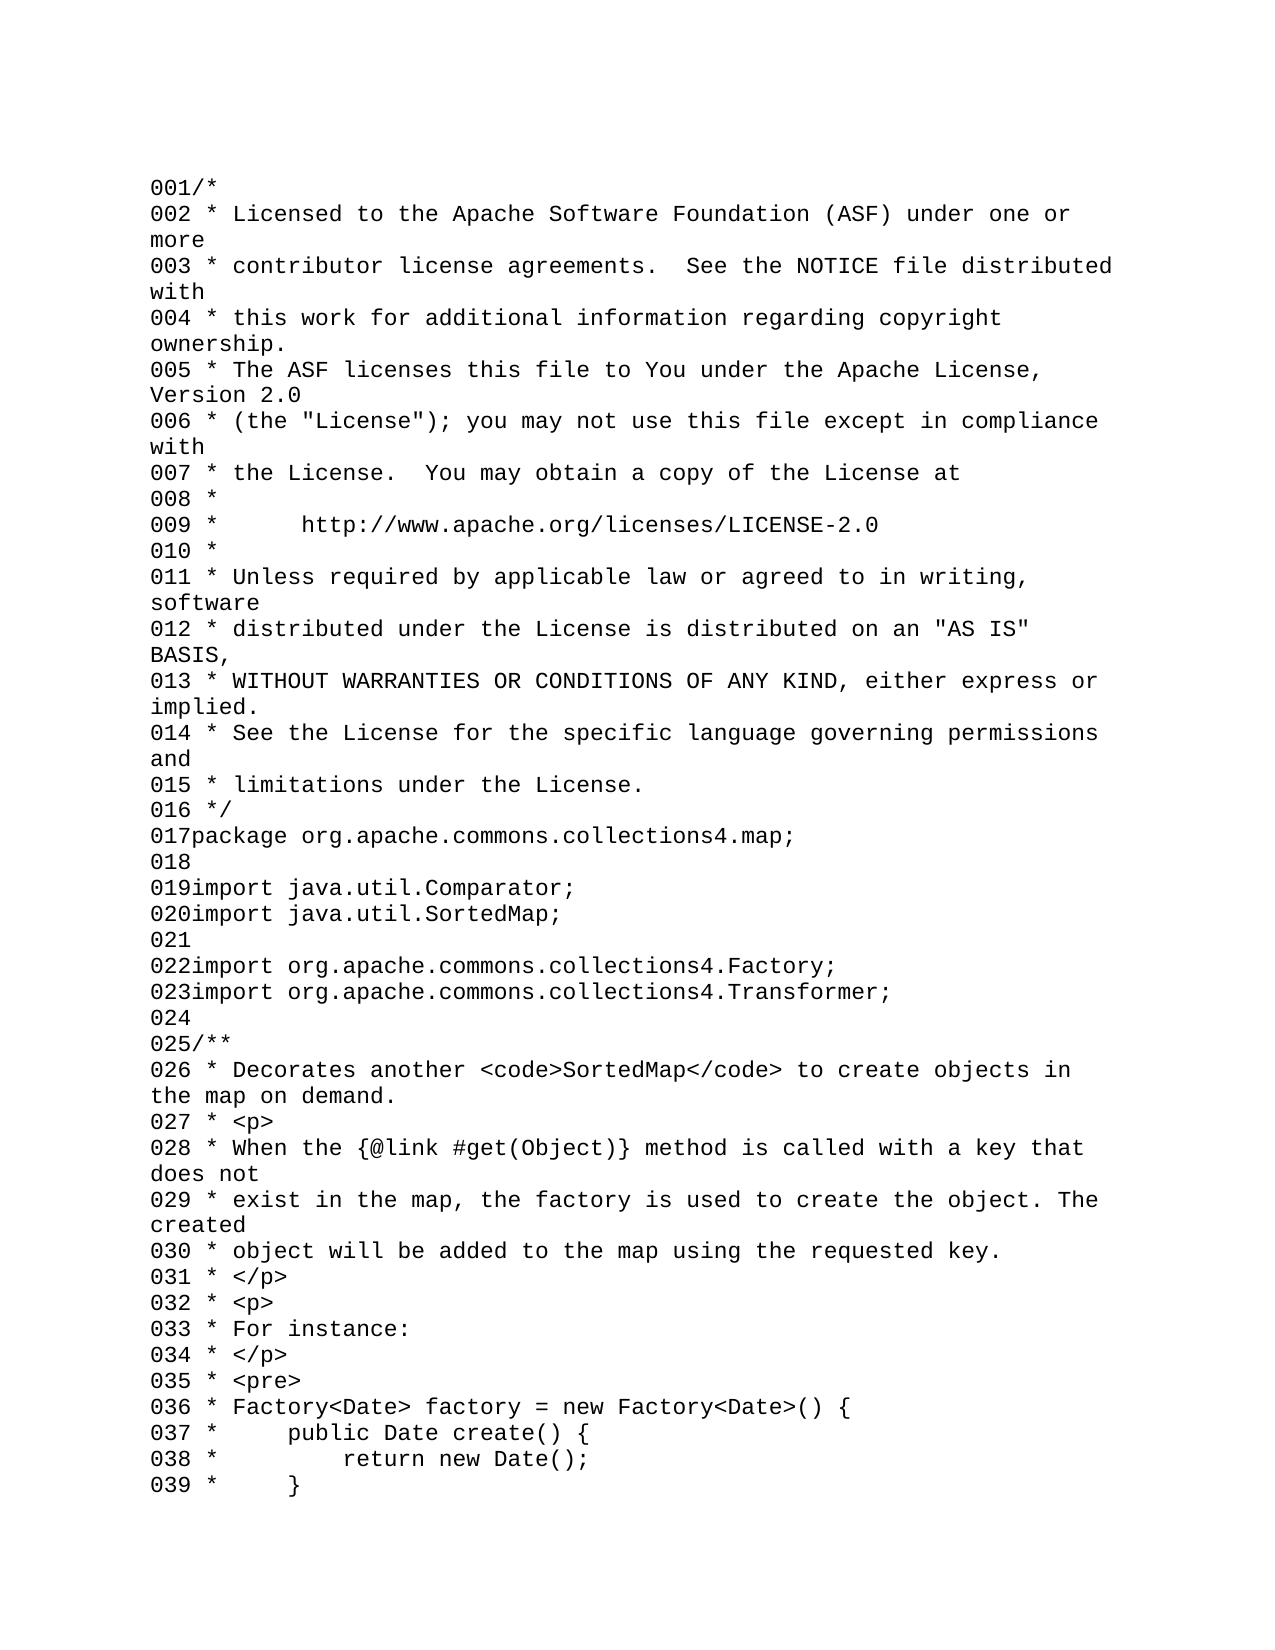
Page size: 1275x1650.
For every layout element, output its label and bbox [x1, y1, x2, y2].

text [150, 176, 1125, 1499]
